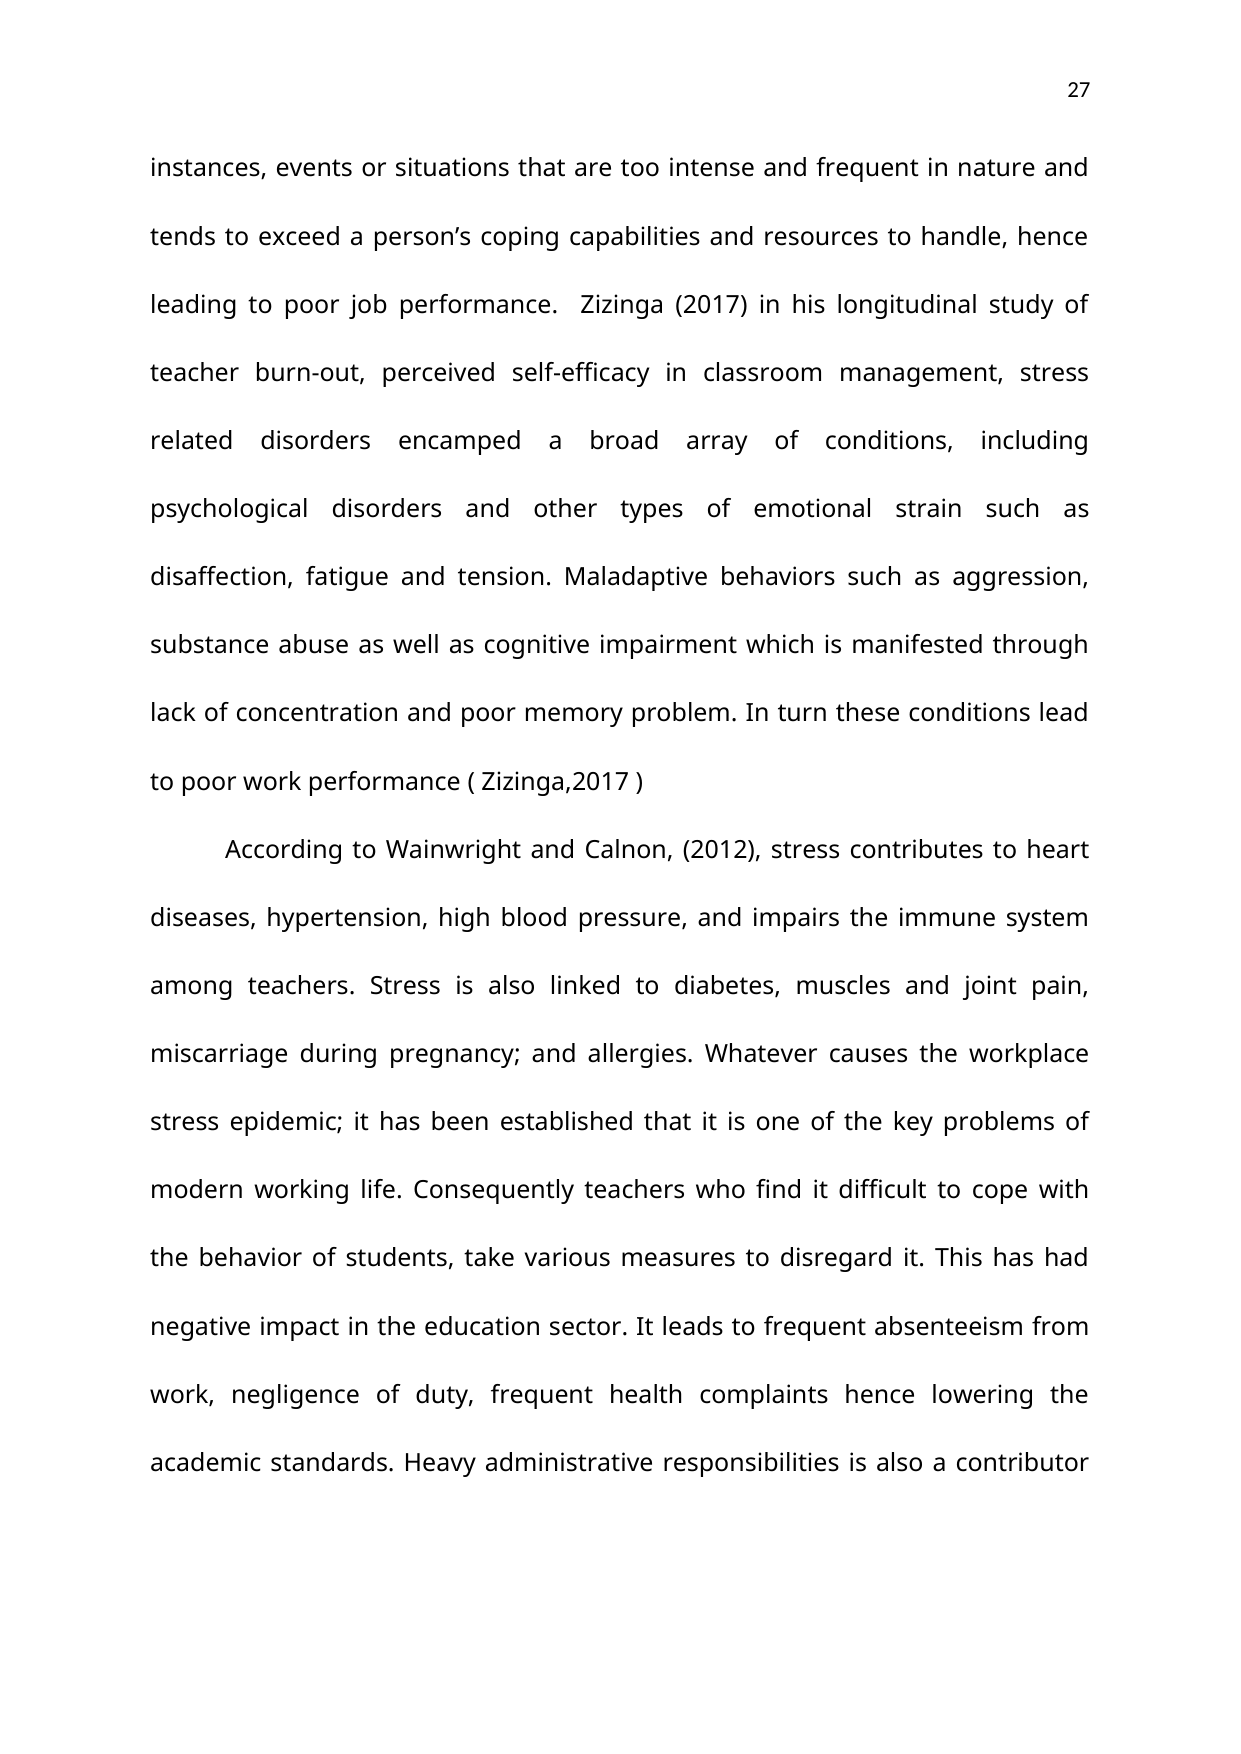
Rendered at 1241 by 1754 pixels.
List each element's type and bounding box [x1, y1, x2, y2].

text [150, 150, 1090, 797]
text [150, 831, 1090, 1478]
